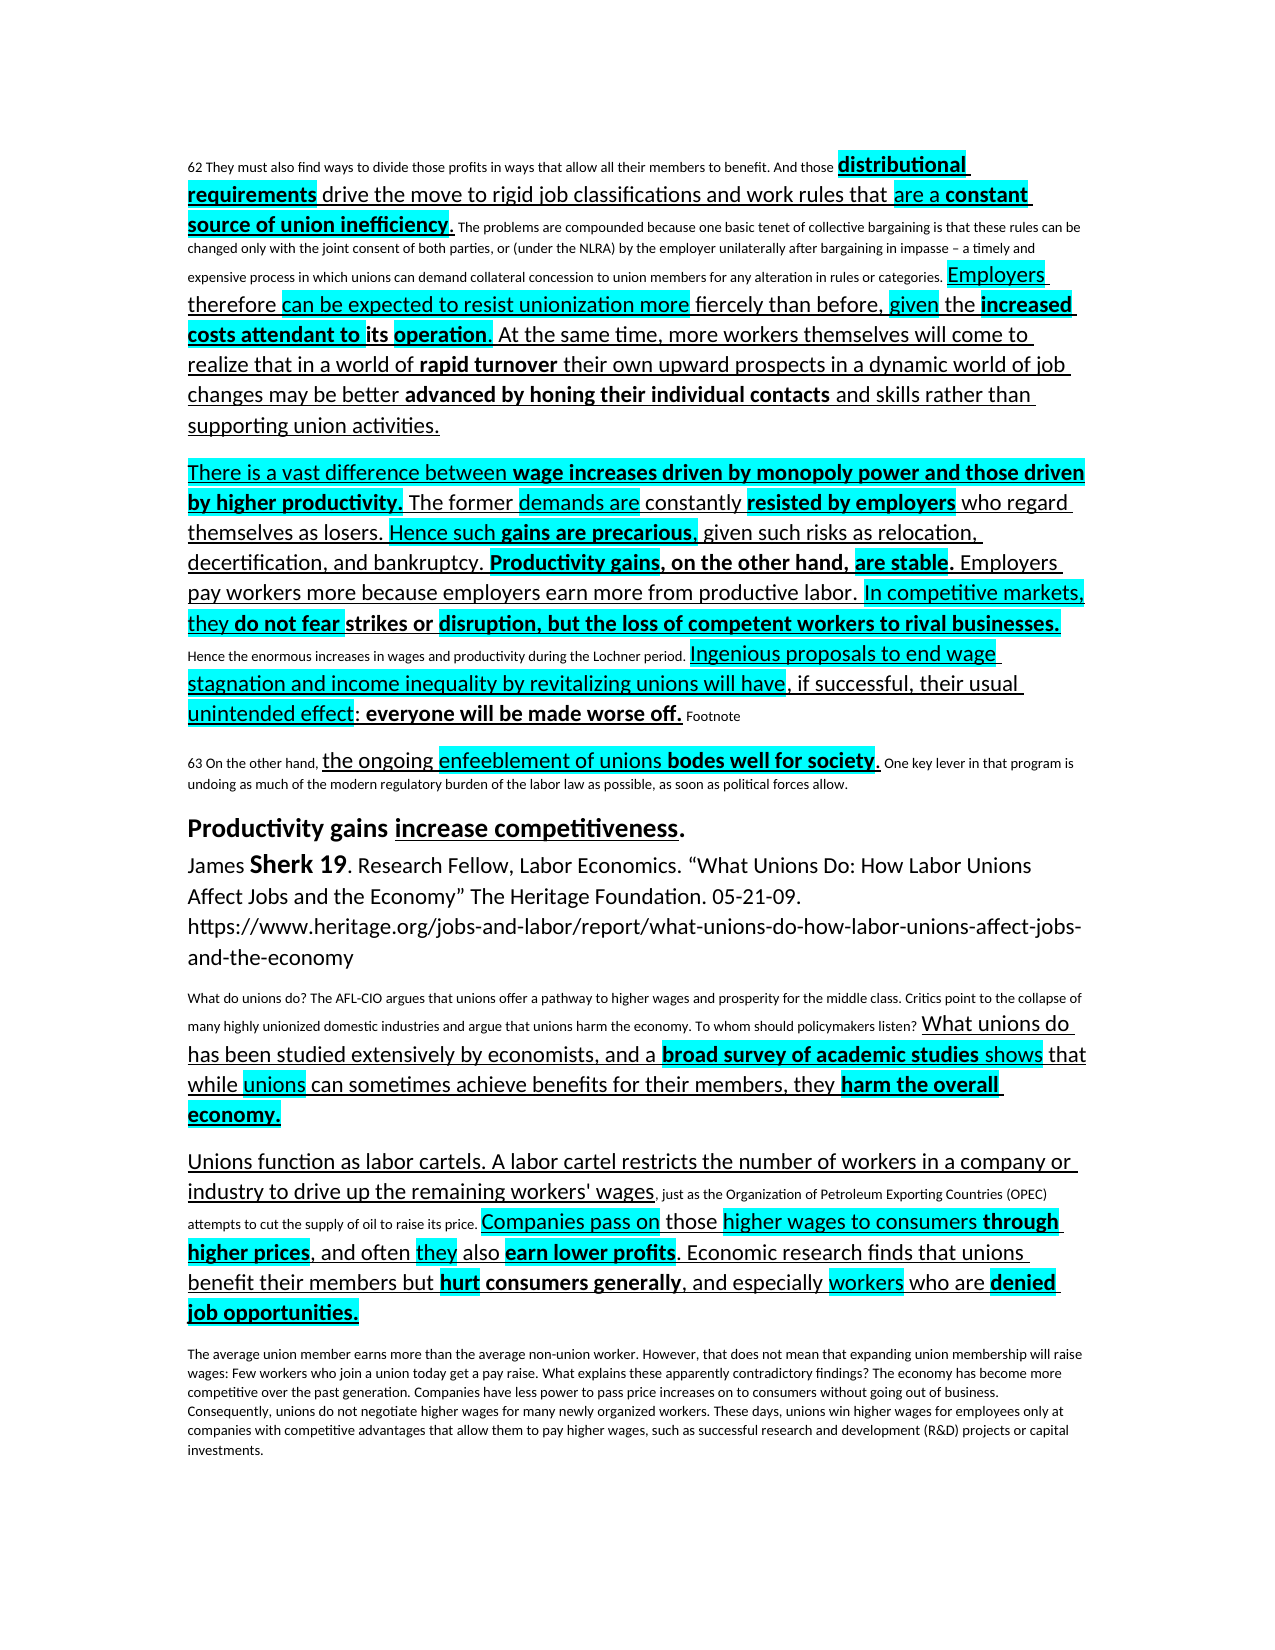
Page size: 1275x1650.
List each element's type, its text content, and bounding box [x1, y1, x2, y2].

text What do unions do? The AFL-CIO argues that unions offer a pathway to higher wages and prosperity for the middle class. Critics point to the collapse of many highly unionized domestic industries and argue that unions harm the economy. To whom should policymakers listen? What unions do has been studied extensively by economists, and a broad survey of academic studies shows that while unions can sometimes achieve benefits for their members, they harm the overall economy. [187, 989, 1087, 1128]
subtitle Productivity gains increase competitiveness. [187, 811, 1087, 844]
text James Sherk 19. Research Fellow, Labor Economics. “What Unions Do: How Labor Unions Affect Jobs and the Economy” The Heritage Foundation. 05-21-09. https://www.heritage.org/jobs-and-labor/report/what-unions-do-how-labor-unions-affect-jobs-and-the-economy [187, 847, 1087, 971]
text 63 On the other hand, the ongoing enfeeblement of unions bodes well for society. One key lever in that program is undoing as much of the modern regulatory burden of the labor law as possible, as soon as political forces allow. [187, 746, 1087, 793]
text There is a vast difference between wage increases driven by monopoly power and those driven by higher productivity. The former demands are constantly resisted by employers who regard themselves as losers. Hence such gains are precarious, given such risks as relocation, decertification, and bankruptcy. Productivity gains, on the other hand, are stable. Employers pay workers more because employers earn more from productive labor. In competitive markets, they do not fear strikes or disruption, but the loss of competent workers to rival businesses. Hence the enormous increases in wages and productivity during the Lochner period. Ingenious proposals to end wage stagnation and income inequality by revitalizing unions will have, if successful, their usual unintended effect: everyone will be made worse off. Footnote [187, 458, 1087, 727]
text 62 They must also find ways to divide those profits in ways that allow all their members to benefit. And those distributional requirements drive the move to rigid job classifications and work rules that are a constant source of union inefficiency. The problems are compounded because one basic tenet of collective bargaining is that these rules can be changed only with the joint consent of both parties, or (under the NLRA) by the employer unilaterally after bargaining in impasse – a timely and expensive process in which unions can demand collateral concession to union members for any alteration in rules or categories. Employers therefore can be expected to resist unionization more fiercely than before, given the increased costs attendant to its operation. At the same time, more workers themselves will come to realize that in a world of rapid turnover their own upward prospects in a dynamic world of job changes may be better advanced by honing their individual contacts and skills rather than supporting union activities. [187, 150, 1087, 439]
text The average union member earns more than the average non-union worker. However, that does not mean that expanding union membership will raise wages: Few workers who join a union today get a pay raise. What explains these apparently contradictory findings? The economy has become more competitive over the past generation. Companies have less power to pass price increases on to consumers without going out of business. Consequently, unions do not negotiate higher wages for many newly organized workers. These days, unions win higher wages for employees only at companies with competitive advantages that allow them to pay higher wages, such as successful research and development (R&D) projects or capital investments. [187, 1345, 1087, 1459]
text Unions function as labor cartels. A labor cartel restricts the number of workers in a company or industry to drive up the remaining workers' wages, just as the Organization of Petroleum Exporting Countries (OPEC) attempts to cut the supply of oil to raise its price. Companies pass on those higher wages to consumers through higher prices, and often they also earn lower profits. Economic research finds that unions benefit their members but hurt consumers generally, and especially workers who are denied job opportunities. [187, 1147, 1087, 1326]
